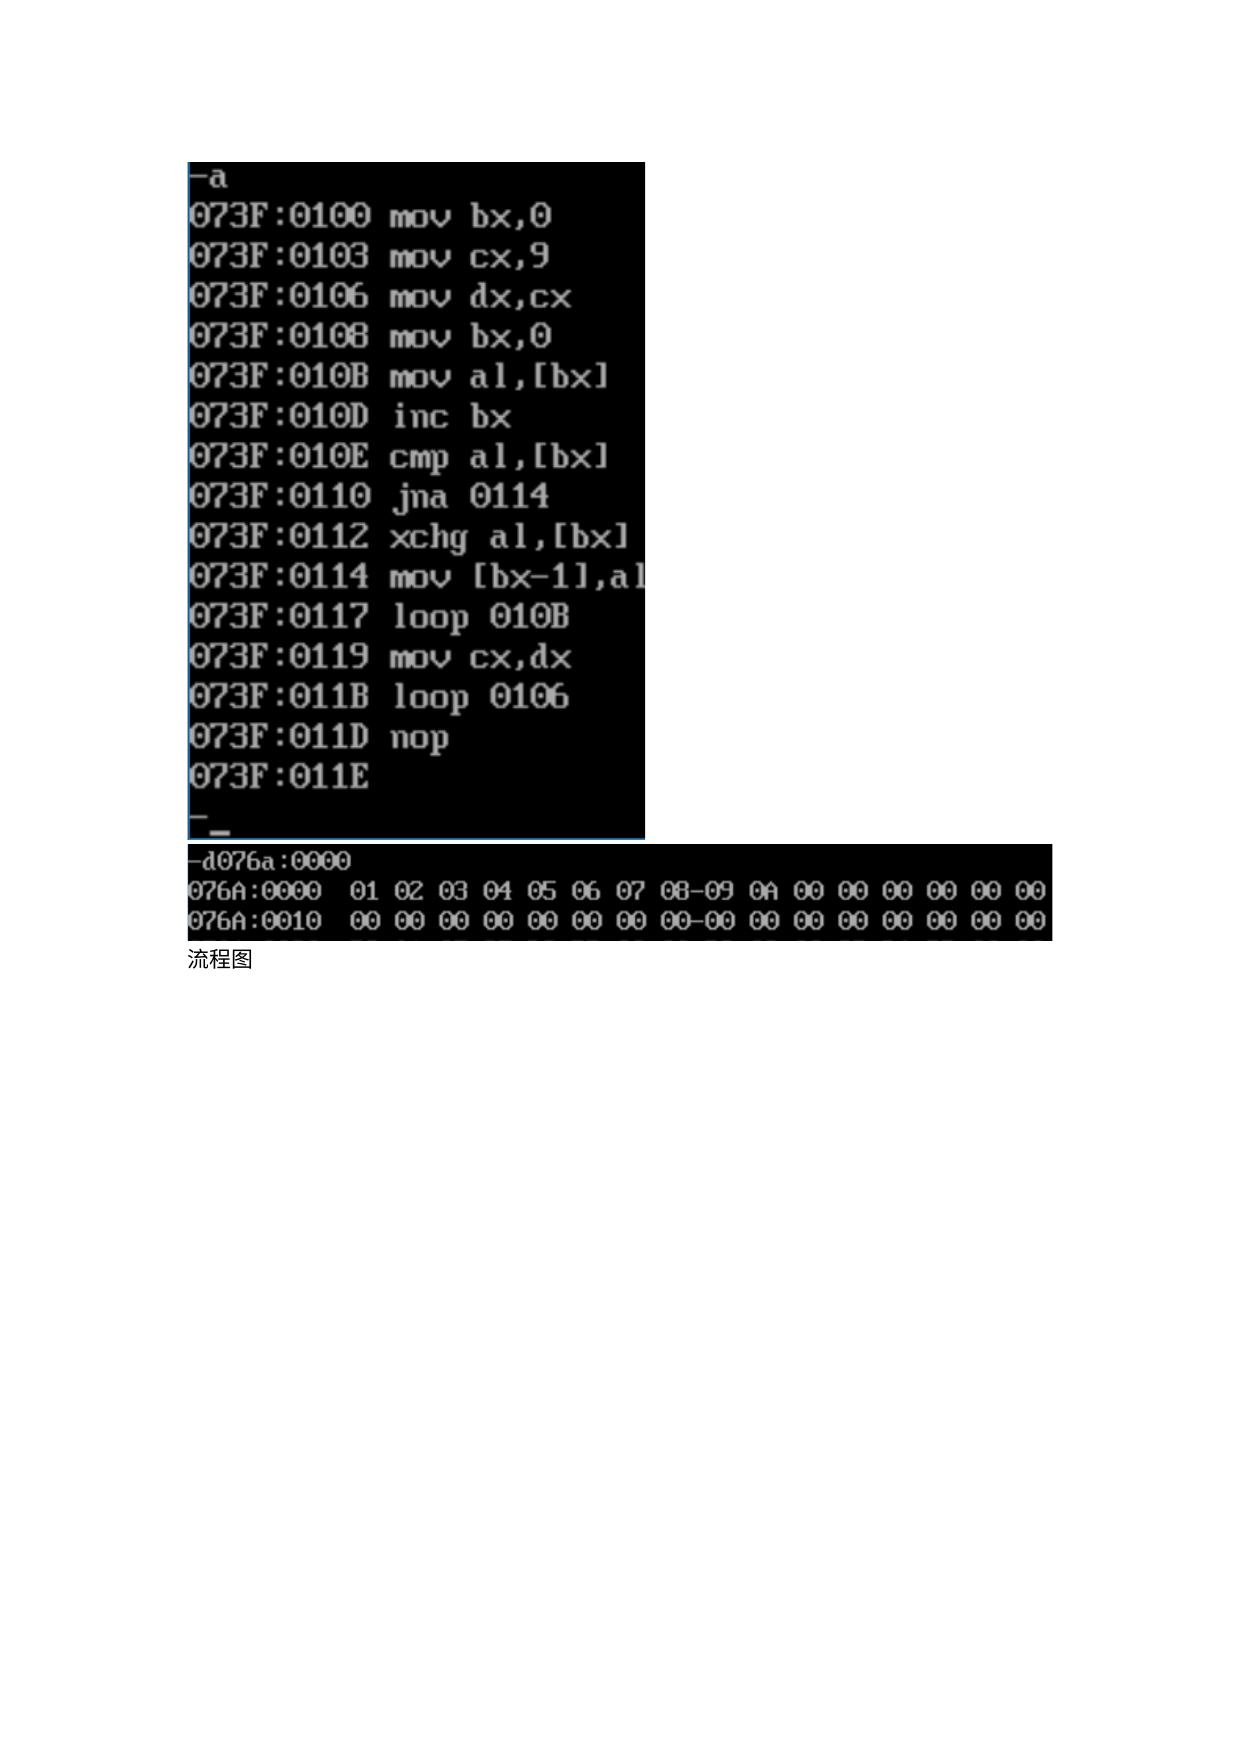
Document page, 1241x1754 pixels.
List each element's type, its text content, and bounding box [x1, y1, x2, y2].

text 流程图 [187, 942, 1053, 974]
picture [187, 162, 646, 840]
picture [187, 844, 1053, 941]
